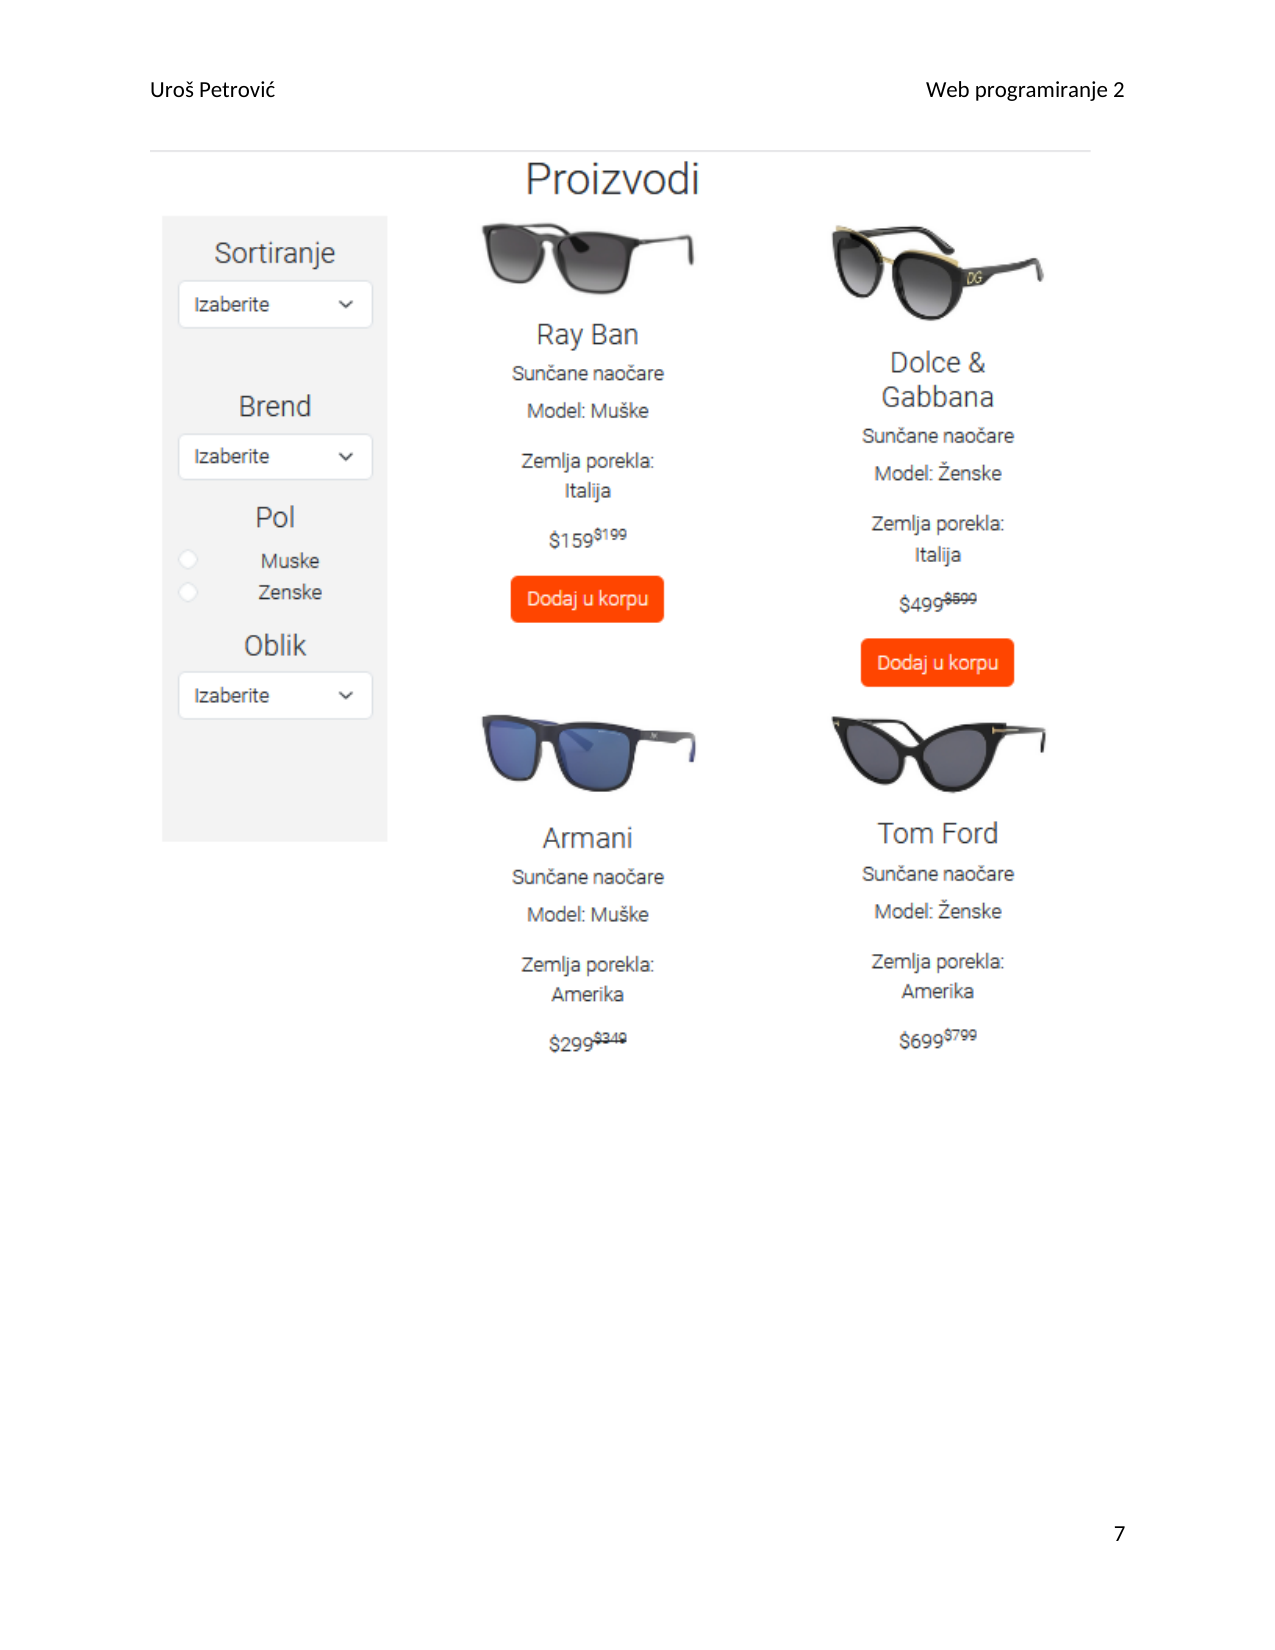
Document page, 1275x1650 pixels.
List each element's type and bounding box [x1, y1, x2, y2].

picture [150, 150, 1091, 1061]
